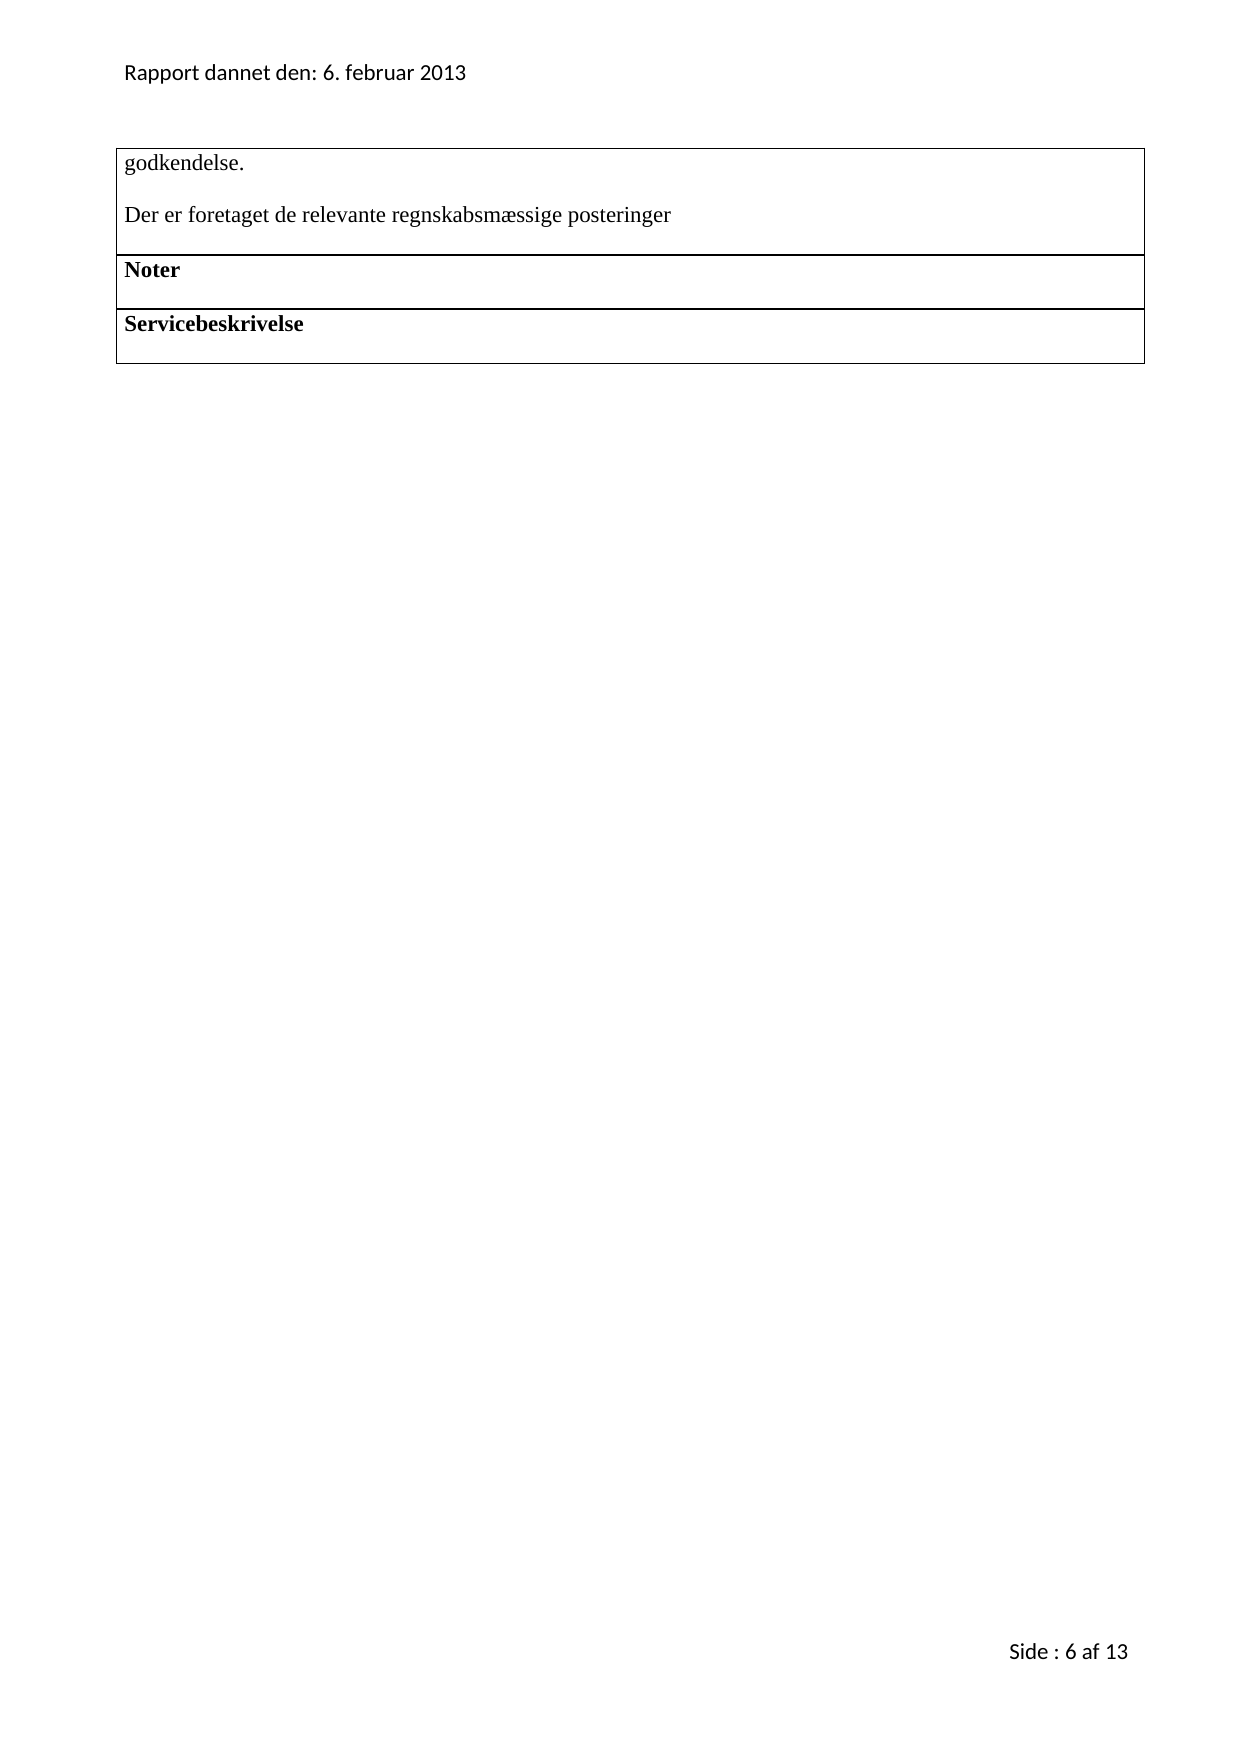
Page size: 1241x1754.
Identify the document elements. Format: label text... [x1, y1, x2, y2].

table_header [117, 149, 1144, 254]
table_cell Servicebeskrivelse [117, 310, 1144, 363]
table_cell Noter [117, 256, 1144, 308]
